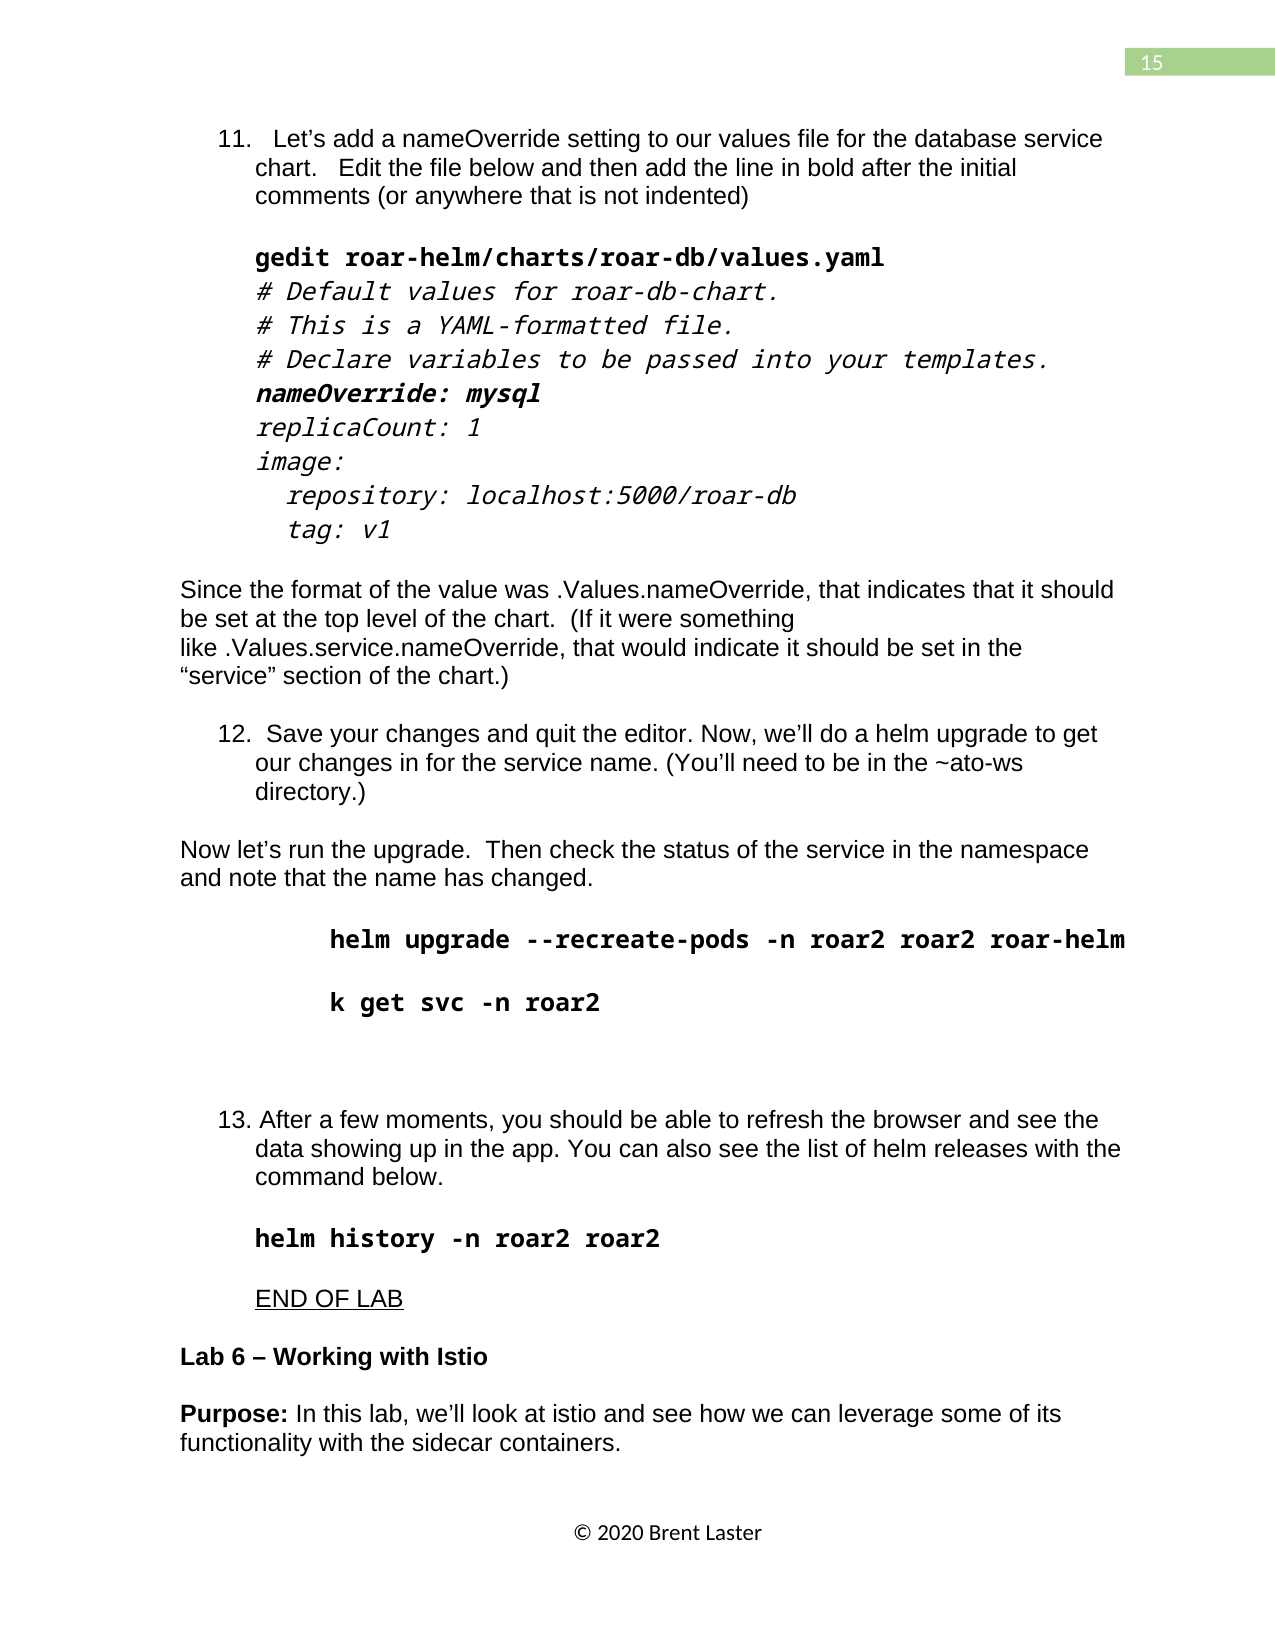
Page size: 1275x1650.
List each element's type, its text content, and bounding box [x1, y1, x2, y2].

text # This is a YAML-formatted file. [255, 307, 1125, 341]
text k get svc -n roar2 [180, 984, 1125, 1018]
text helm upgrade --recreate-pods -n roar2 roar2 roar-helm [180, 921, 1125, 955]
text tag: v1 [255, 512, 1125, 546]
text repository: localhost:5000/roar-db [255, 478, 1125, 512]
text # Declare variables to be passed into your templates. [255, 341, 1125, 376]
text helm history -n roar2 roar2 [180, 1220, 1125, 1254]
text Purpose: In this lab, we’ll look at istio and see how we can leverage some of its functionality with the sidecar containers. [180, 1399, 1125, 1457]
text 13. After a few moments, you should be able to refresh the browser and see the data showing up in the app. You can also see the list of helm releases with the command below. [217, 1105, 1125, 1191]
text Lab 6 – Working with Istio [180, 1341, 1125, 1370]
text 11. Let’s add a nameOverride setting to our values file for the database service chart. Edit the file below and then add the line in bold after the initial comments (or anywhere that is not indented) [217, 124, 1125, 210]
text END OF LAB [180, 1283, 1125, 1312]
text Now let’s run the upgrade. Then check the status of the service in the namespace and note that the name has changed. [180, 834, 1125, 892]
text replicaCount: 1 [255, 409, 1125, 444]
text Since the format of the value was .Values.nameOverride, that indicates that it should be set at the top level of the chart. (If it were something like .Values.service.nameOverride, that would indicate it should be set in the “service” section of the chart.) [180, 575, 1125, 690]
text 12. Save your changes and quit the editor. Now, we’ll do a helm upgrade to get our changes in for the service name. (You’ll need to be in the ~ato-ws directory.) [217, 719, 1125, 805]
text # Default values for roar-db-chart. [255, 273, 1125, 307]
text image: [255, 444, 1125, 478]
text nameOverride: mysql [255, 376, 1125, 409]
text gedit roar-helm/charts/roar-db/values.yaml [255, 239, 1125, 273]
